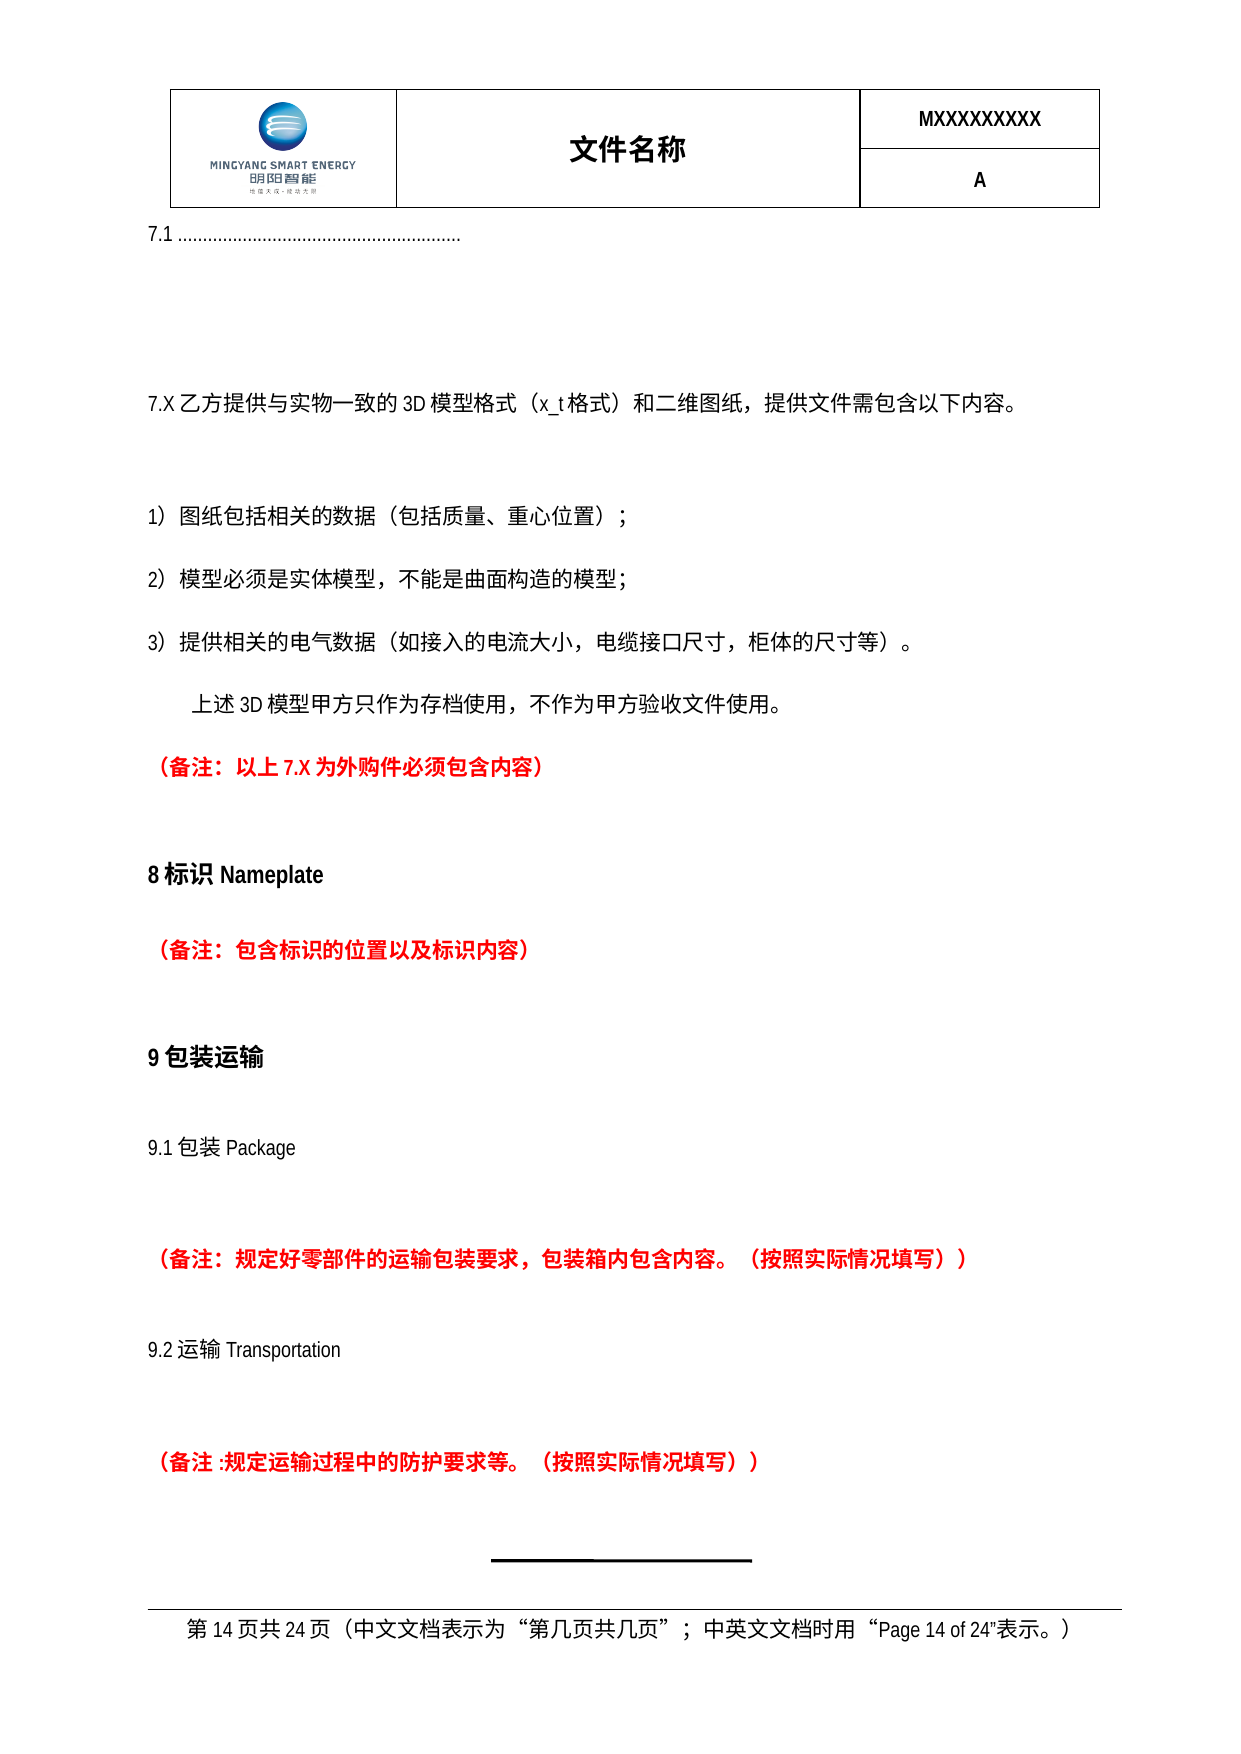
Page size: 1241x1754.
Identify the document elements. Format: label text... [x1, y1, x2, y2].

picture [210, 102, 356, 194]
subtitle 9.2 运输Transportation [148, 1317, 1122, 1379]
text （备注：规定好零部件的运输包装要求，包装箱内包含内容。（按照实际情况填写）） [148, 1227, 1122, 1289]
subtitle 8标识 Nameplate [148, 842, 1122, 904]
text 1）图纸包括相关的数据（包括质量、重心位置）； [148, 483, 1122, 546]
subtitle 9.1包装 Package [148, 1114, 1122, 1177]
subtitle 7.X 乙方提供与实物一致的3D模型格式（x_t格式）和二维图纸，提供文件需包含以下内容。 [148, 370, 1122, 433]
text 3）提供相关的电气数据（如接入的电流大小，电缆接口尺寸，柜体的尺寸等）。 [148, 609, 1122, 672]
subtitle 7.1 ......................................................... [148, 217, 1122, 249]
text 2）模型必须是实体模型，不能是曲面构造的模型； [148, 546, 1122, 609]
text （备注：以上7.X为外购件必须包含内容） [148, 735, 1122, 798]
text 上述3D模型甲方只作为存档使用，不作为甲方验收文件使用。 [148, 672, 1122, 735]
text （备注：包含标识的位置以及标识内容） [148, 917, 1122, 980]
subtitle 9包装运输 [148, 1024, 1122, 1087]
text （备注 :规定运输过程中的防护要求等。（按照实际情况填写）） [148, 1429, 1122, 1492]
